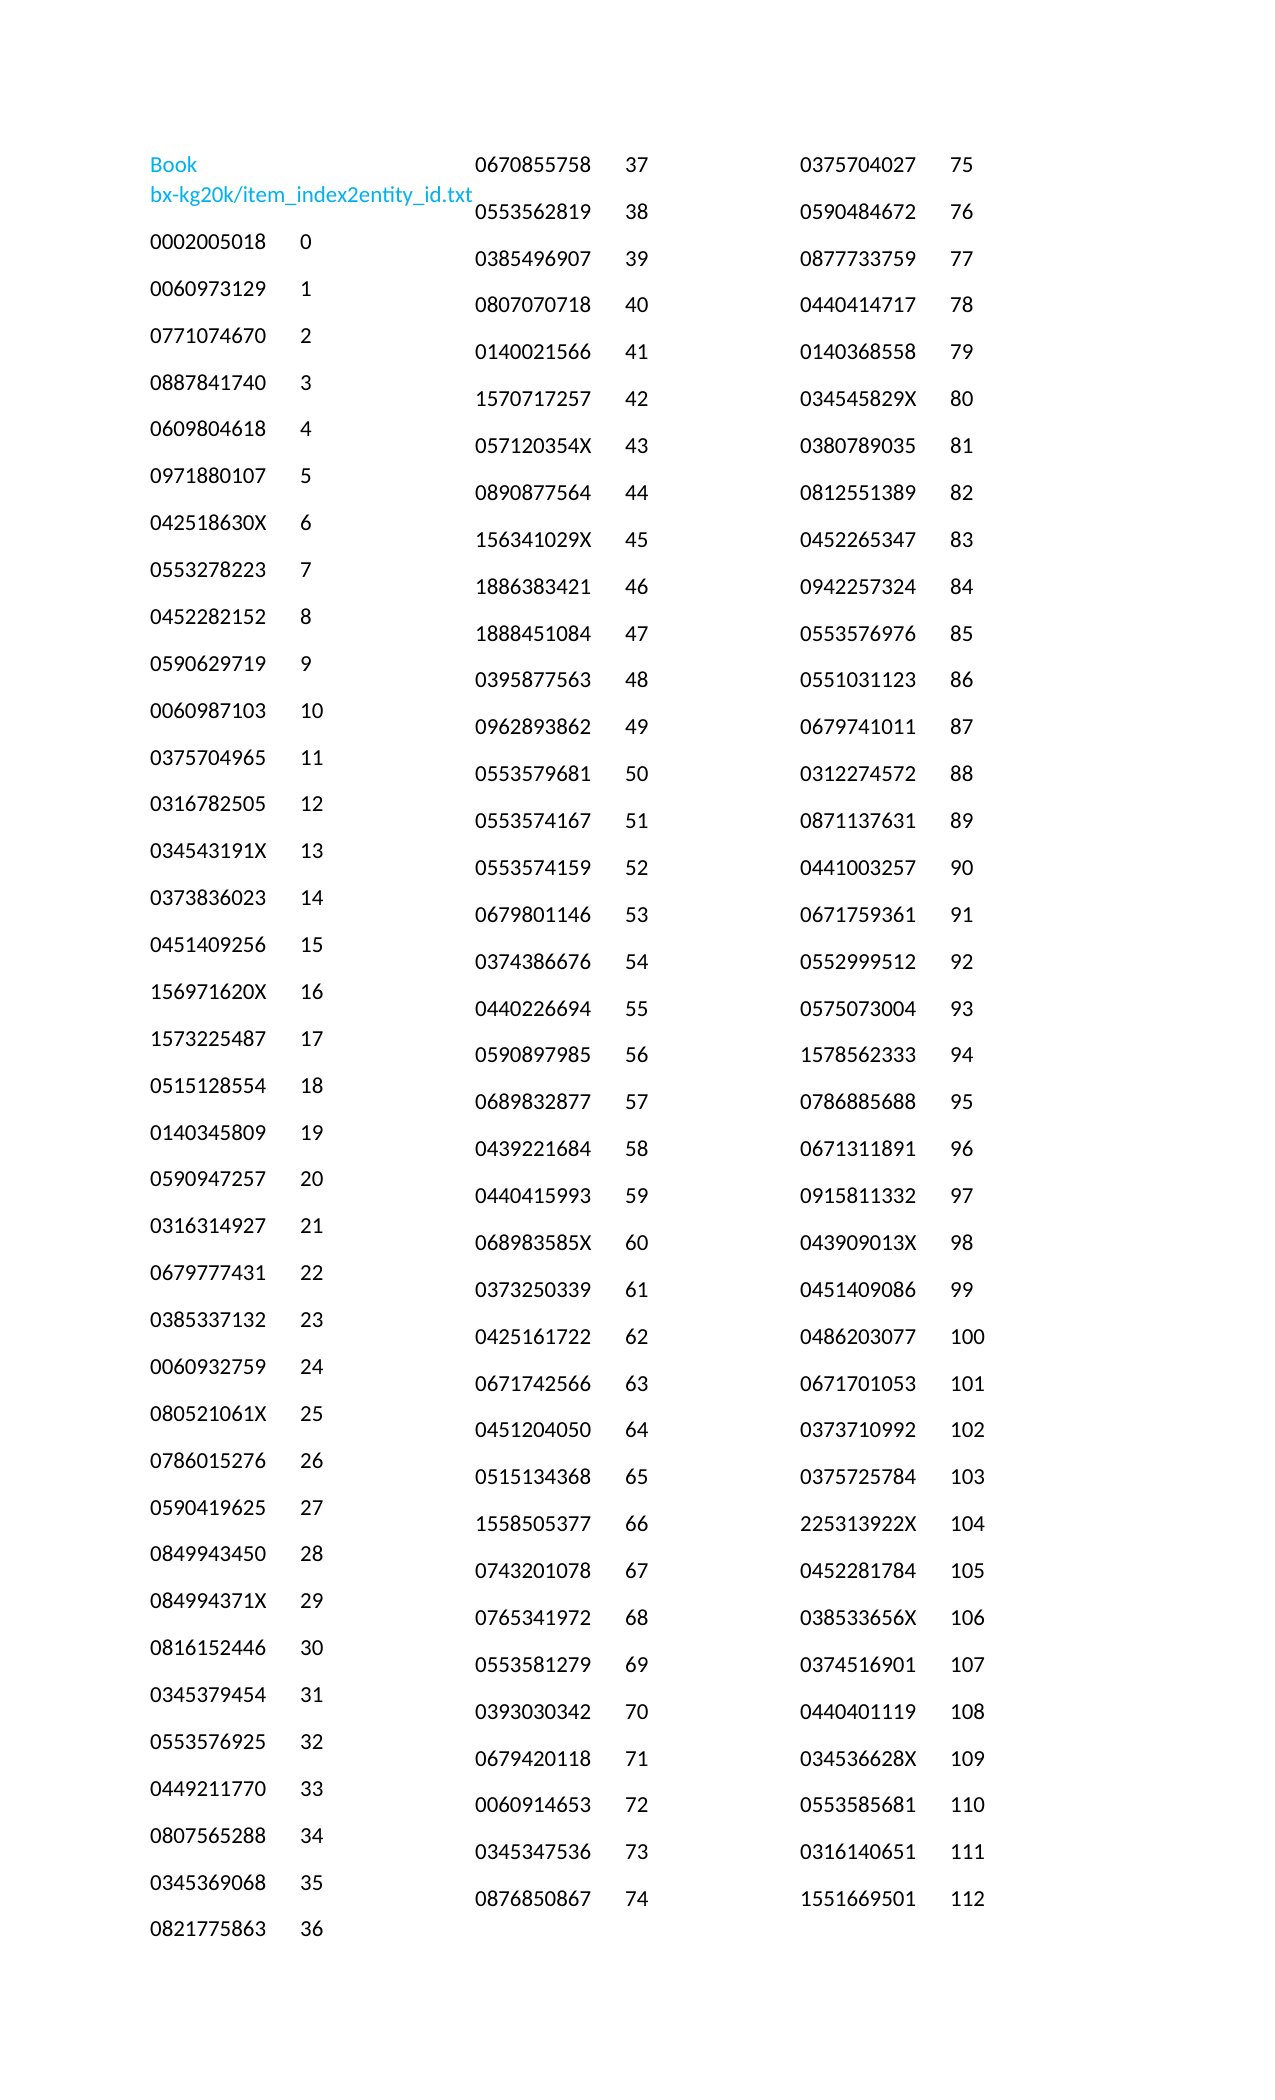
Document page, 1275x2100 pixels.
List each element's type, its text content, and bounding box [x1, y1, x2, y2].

text 0441003257 90 [800, 853, 1125, 881]
text 0553576976 85 [800, 619, 1125, 647]
text 0515134368 65 [475, 1462, 800, 1491]
text 0373250339 61 [475, 1275, 800, 1303]
text 1886383421 46 [475, 572, 800, 600]
text 0316782505 12 [150, 789, 475, 818]
text 0374516901 107 [800, 1650, 1125, 1678]
text 0312274572 88 [800, 759, 1125, 787]
text 0393030342 70 [475, 1697, 800, 1725]
text 0971880107 5 [150, 461, 475, 489]
text 0452281784 105 [800, 1556, 1125, 1584]
text 0553581279 69 [475, 1650, 800, 1678]
text 0679420118 71 [475, 1744, 800, 1772]
text 0890877564 44 [475, 478, 800, 506]
text 0060914653 72 [475, 1791, 800, 1819]
text 0375725784 103 [800, 1462, 1125, 1491]
text 0060987103 10 [150, 696, 475, 724]
text 0887841740 3 [150, 368, 475, 396]
text 0373710992 102 [800, 1416, 1125, 1444]
text 0807565288 34 [150, 1821, 475, 1849]
text 0553278223 7 [150, 555, 475, 583]
text 0140021566 41 [475, 337, 800, 366]
text 0679801146 53 [475, 900, 800, 928]
text 0452282152 8 [150, 602, 475, 630]
text 0375704965 11 [150, 743, 475, 771]
text 080521061X 25 [150, 1399, 475, 1427]
text 068983585X 60 [475, 1228, 800, 1256]
text 0440401119 108 [800, 1697, 1125, 1725]
text 0375704027 75 [800, 150, 1125, 178]
text 0553574167 51 [475, 806, 800, 834]
text 0452265347 83 [800, 525, 1125, 553]
text 0451409256 15 [150, 930, 475, 958]
text 0515128554 18 [150, 1071, 475, 1099]
text 1570717257 42 [475, 384, 800, 412]
text 042518630X 6 [150, 508, 475, 536]
text 0812551389 82 [800, 478, 1125, 506]
text 0771074670 2 [150, 321, 475, 349]
text 1573225487 17 [150, 1024, 475, 1052]
text 0689832877 57 [475, 1087, 800, 1116]
text 0553585681 110 [800, 1791, 1125, 1819]
text 0807070718 40 [475, 291, 800, 319]
text 034545829X 80 [800, 384, 1125, 412]
text 0486203077 100 [800, 1322, 1125, 1350]
text 0786885688 95 [800, 1087, 1125, 1116]
text 0316140651 111 [800, 1837, 1125, 1866]
text 0425161722 62 [475, 1322, 800, 1350]
text 0962893862 49 [475, 712, 800, 741]
text 0385337132 23 [150, 1305, 475, 1333]
text 0374386676 54 [475, 947, 800, 975]
text 225313922X 104 [800, 1509, 1125, 1537]
text 0395877563 48 [475, 666, 800, 694]
text 0380789035 81 [800, 431, 1125, 459]
text 156341029X 45 [475, 525, 800, 553]
text 0553562819 38 [475, 197, 800, 225]
text 0140368558 79 [800, 337, 1125, 366]
text 0871137631 89 [800, 806, 1125, 834]
text 0877733759 77 [800, 244, 1125, 272]
text 0670855758 37 [475, 150, 800, 178]
text 0743201078 67 [475, 1556, 800, 1584]
text 0439221684 58 [475, 1134, 800, 1162]
text 1558505377 66 [475, 1509, 800, 1537]
text 0590484672 76 [800, 197, 1125, 225]
text 0671742566 63 [475, 1369, 800, 1397]
text 0440226694 55 [475, 994, 800, 1022]
text 0451409086 99 [800, 1275, 1125, 1303]
text 1578562333 94 [800, 1041, 1125, 1069]
text 038533656X 106 [800, 1603, 1125, 1631]
text 0821775863 36 [150, 1914, 475, 1943]
text 0679777431 22 [150, 1258, 475, 1286]
text 156971620X 16 [150, 977, 475, 1005]
text 0590629719 9 [150, 649, 475, 677]
text 0942257324 84 [800, 572, 1125, 600]
text 0876850867 74 [475, 1884, 800, 1912]
text 1888451084 47 [475, 619, 800, 647]
text 0671311891 96 [800, 1134, 1125, 1162]
text 0060932759 24 [150, 1352, 475, 1380]
text 0590419625 27 [150, 1493, 475, 1521]
text 0849943450 28 [150, 1539, 475, 1568]
text 034536628X 109 [800, 1744, 1125, 1772]
text 0449211770 33 [150, 1774, 475, 1802]
text 0590897985 56 [475, 1041, 800, 1069]
text 034543191X 13 [150, 836, 475, 864]
text 0671759361 91 [800, 900, 1125, 928]
text 1551669501 112 [800, 1884, 1125, 1912]
text 0440414717 78 [800, 291, 1125, 319]
text 0060973129 1 [150, 274, 475, 302]
text 0551031123 86 [800, 666, 1125, 694]
text 0140345809 19 [150, 1118, 475, 1146]
text 0671701053 101 [800, 1369, 1125, 1397]
text 084994371X 29 [150, 1586, 475, 1614]
text 0345369068 35 [150, 1868, 475, 1896]
text 0440415993 59 [475, 1181, 800, 1209]
text 0553576925 32 [150, 1727, 475, 1755]
text 0590947257 20 [150, 1164, 475, 1193]
text 0575073004 93 [800, 994, 1125, 1022]
text 0552999512 92 [800, 947, 1125, 975]
text 0451204050 64 [475, 1416, 800, 1444]
text 0553574159 52 [475, 853, 800, 881]
text 0316314927 21 [150, 1211, 475, 1239]
text Book bx-kg20k/item_index2entity_id.txt [150, 150, 475, 208]
text 043909013X 98 [800, 1228, 1125, 1256]
text 0345347536 73 [475, 1837, 800, 1866]
text 0002005018 0 [150, 227, 475, 255]
text 057120354X 43 [475, 431, 800, 459]
text 0786015276 26 [150, 1446, 475, 1474]
text 0553579681 50 [475, 759, 800, 787]
text 0345379454 31 [150, 1680, 475, 1708]
text 0765341972 68 [475, 1603, 800, 1631]
text 0915811332 97 [800, 1181, 1125, 1209]
text 0373836023 14 [150, 883, 475, 911]
text 0609804618 4 [150, 414, 475, 443]
text 0385496907 39 [475, 244, 800, 272]
text 0816152446 30 [150, 1633, 475, 1661]
text 0679741011 87 [800, 712, 1125, 741]
